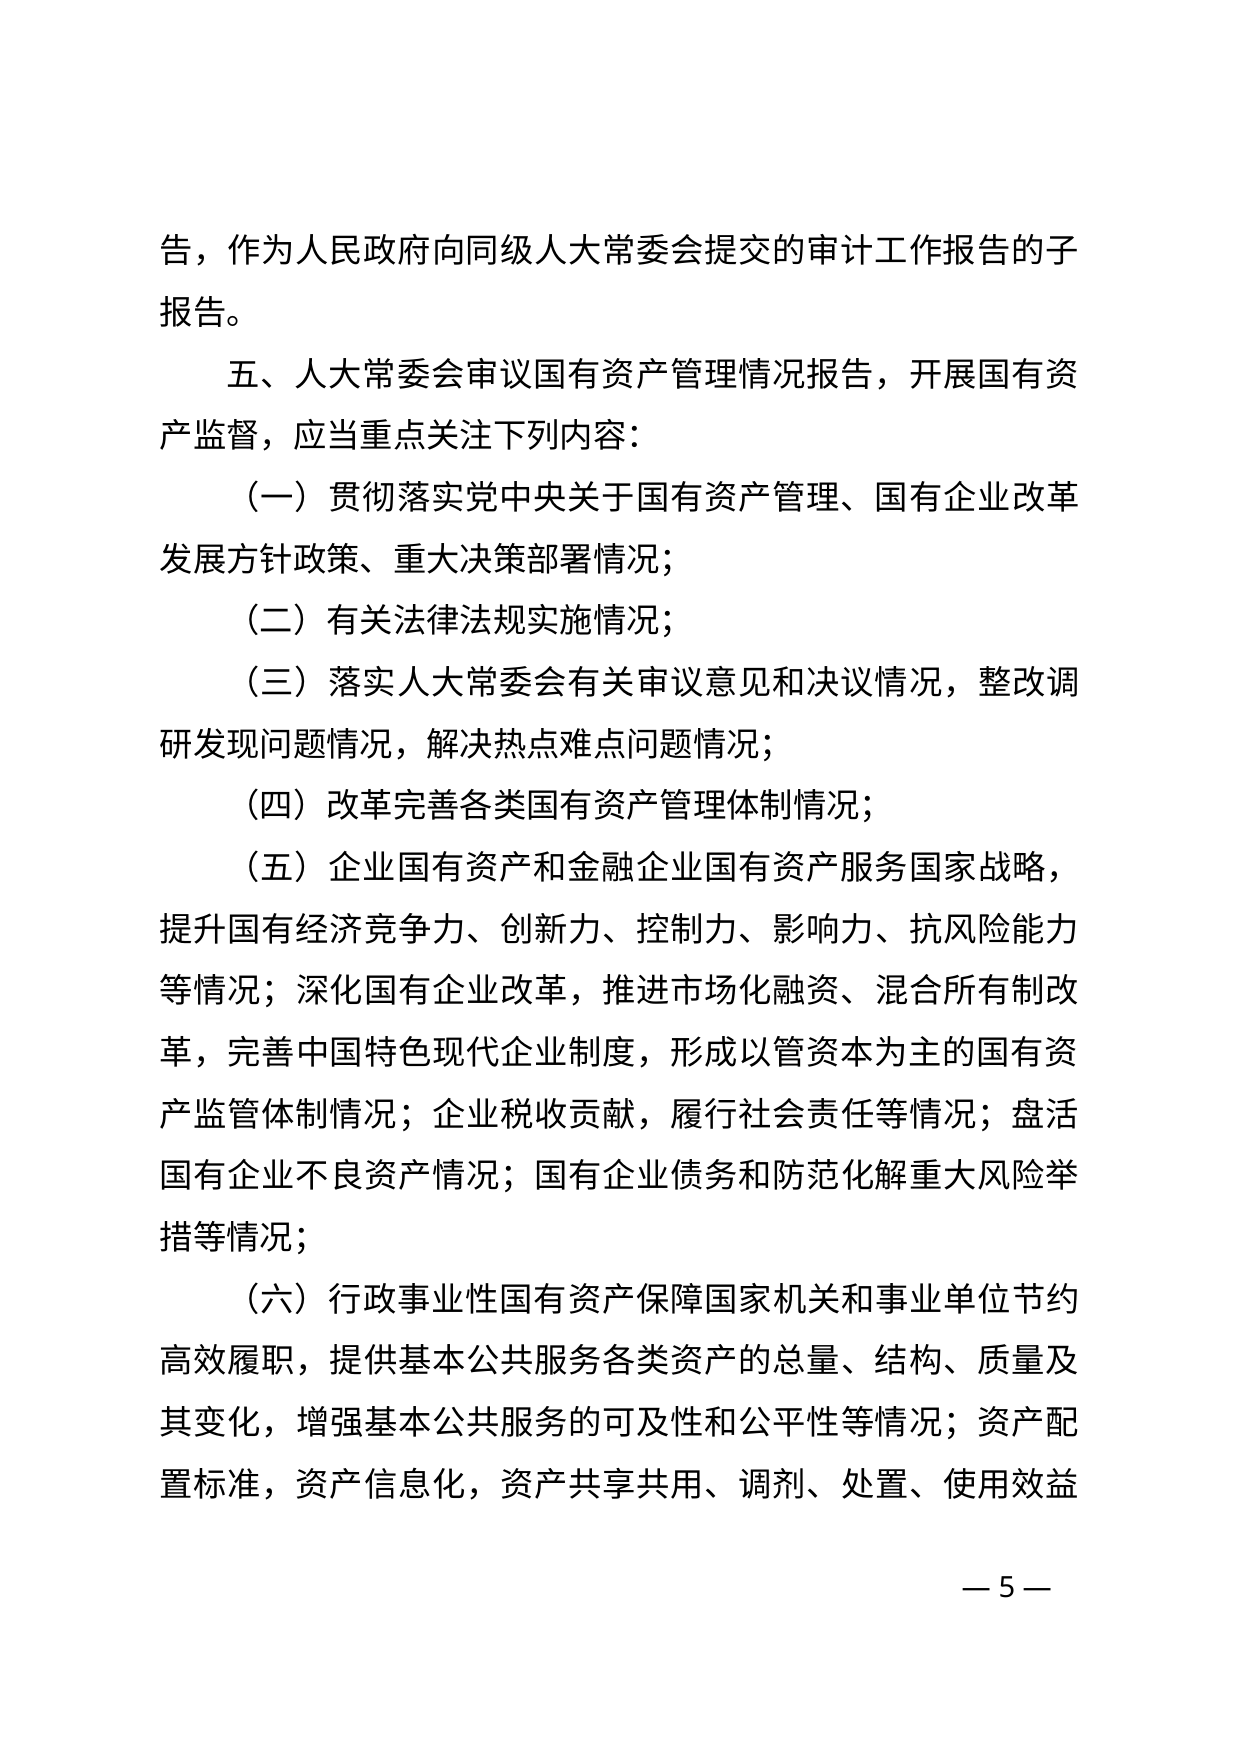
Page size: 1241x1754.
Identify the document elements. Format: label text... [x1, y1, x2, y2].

text （三）落实人大常委会有关审议意见和决议情况，整改调研发现问题情况，解决热点难点问题情况； [159, 645, 1081, 769]
text （五）企业国有资产和金融企业国有资产服务国家战略，提升国有经济竞争力、创新力、控制力、影响力、抗风险能力等情况；深化国有企业改革，推进市场化融资、混合所有制改革，完善中国特色现代企业制度，形成以管资本为主的国有资产监管体制情况；企业税收贡献，履行社会责任等情况；盘活国有企业不良资产情况；国有企业债务和防范化解重大风险举措等情况； [159, 830, 1081, 1262]
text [159, 1262, 1081, 1509]
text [159, 214, 1081, 337]
text （四）改革完善各类国有资产管理体制情况； [159, 769, 1081, 830]
text （一）贯彻落实党中央关于国有资产管理、国有企业改革发展方针政策、重大决策部署情况； [159, 460, 1081, 584]
text （二）有关法律法规实施情况； [159, 584, 1081, 645]
text 五、人大常委会审议国有资产管理情况报告，开展国有资产监督，应当重点关注下列内容： [159, 337, 1081, 460]
